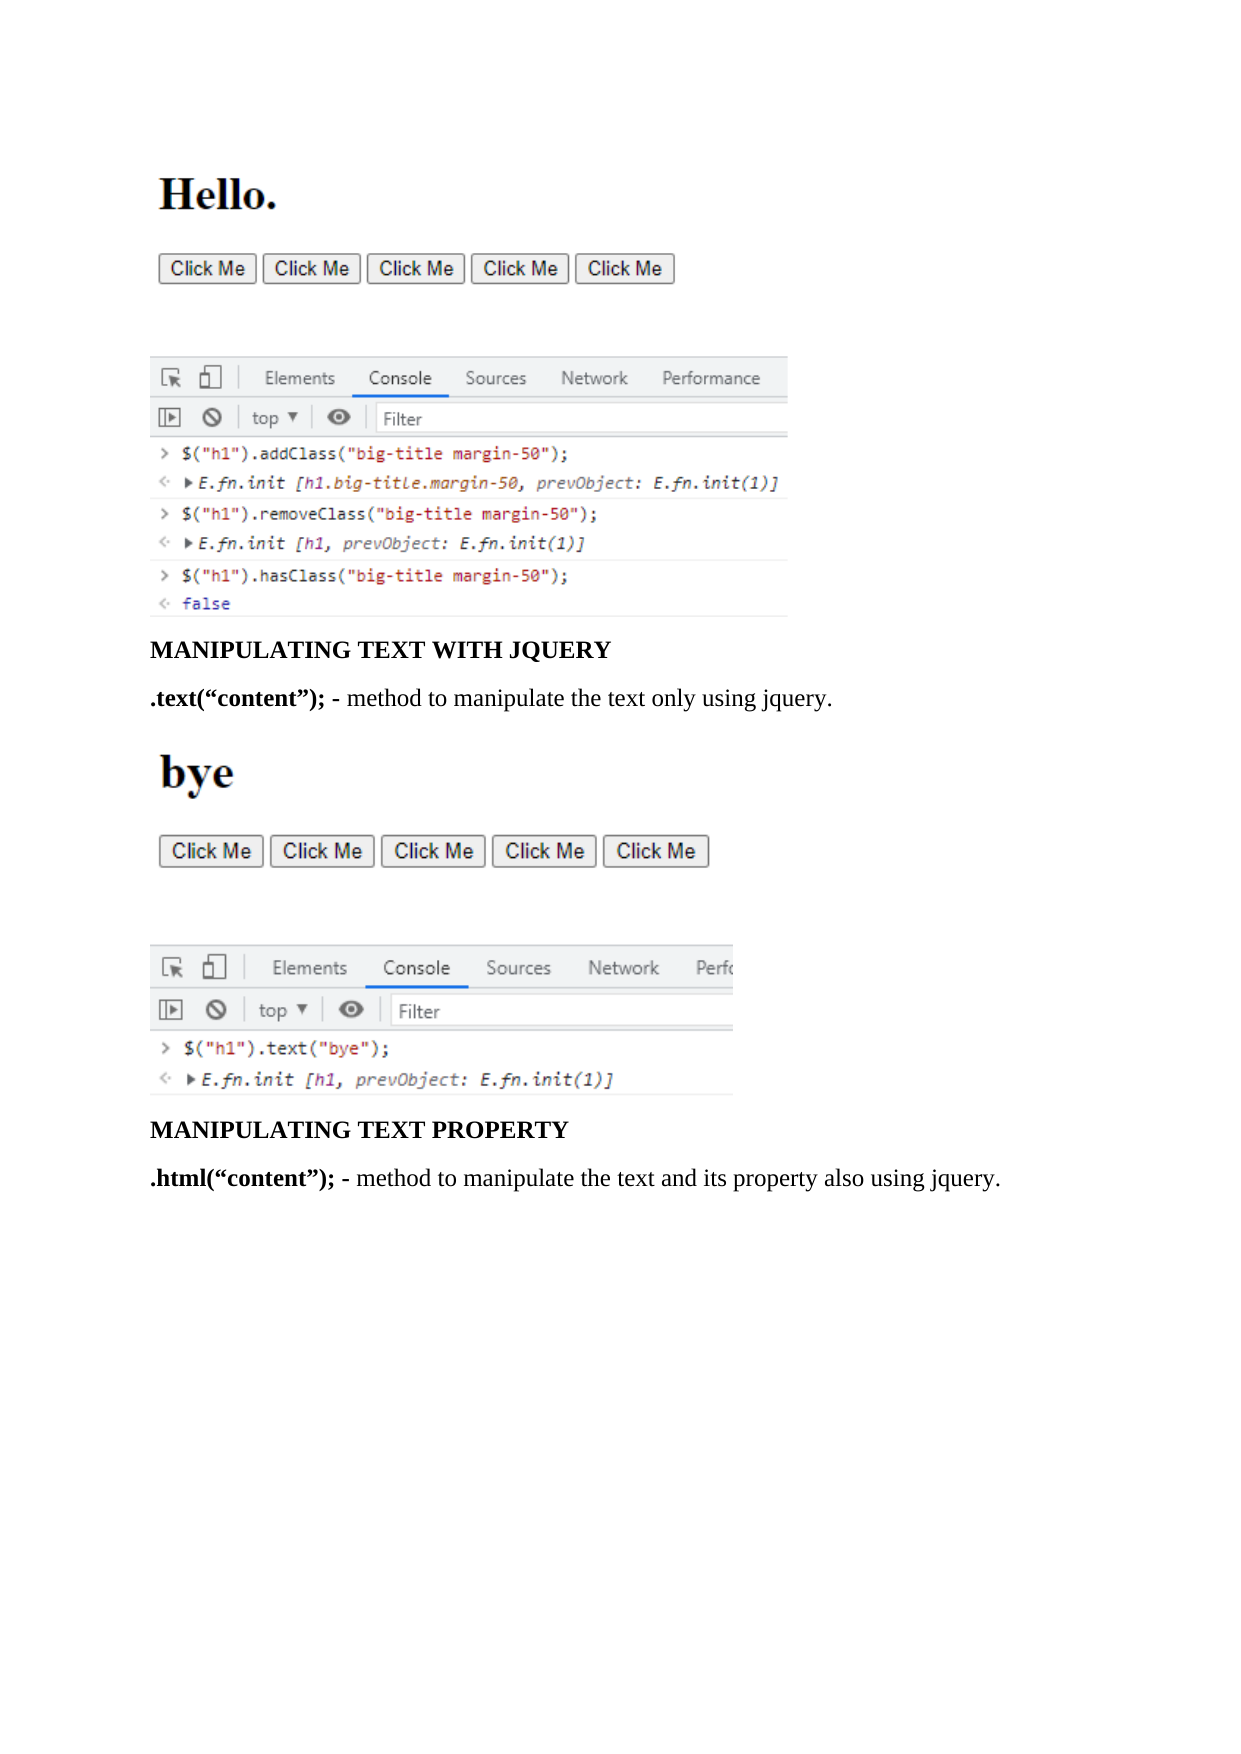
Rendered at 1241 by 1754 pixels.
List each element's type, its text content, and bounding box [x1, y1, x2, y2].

text MANIPULATING TEXT WITH JQUERY [150, 635, 1090, 664]
picture [150, 150, 788, 617]
picture [150, 730, 733, 1097]
text MANIPULATING TEXT PROPERTY [150, 1115, 1090, 1144]
text .html(“content”); - method to manipulate the text and its property also using jquery. [150, 1163, 1090, 1191]
text .text(“content”); - method to manipulate the text only using jquery. [150, 683, 1090, 712]
